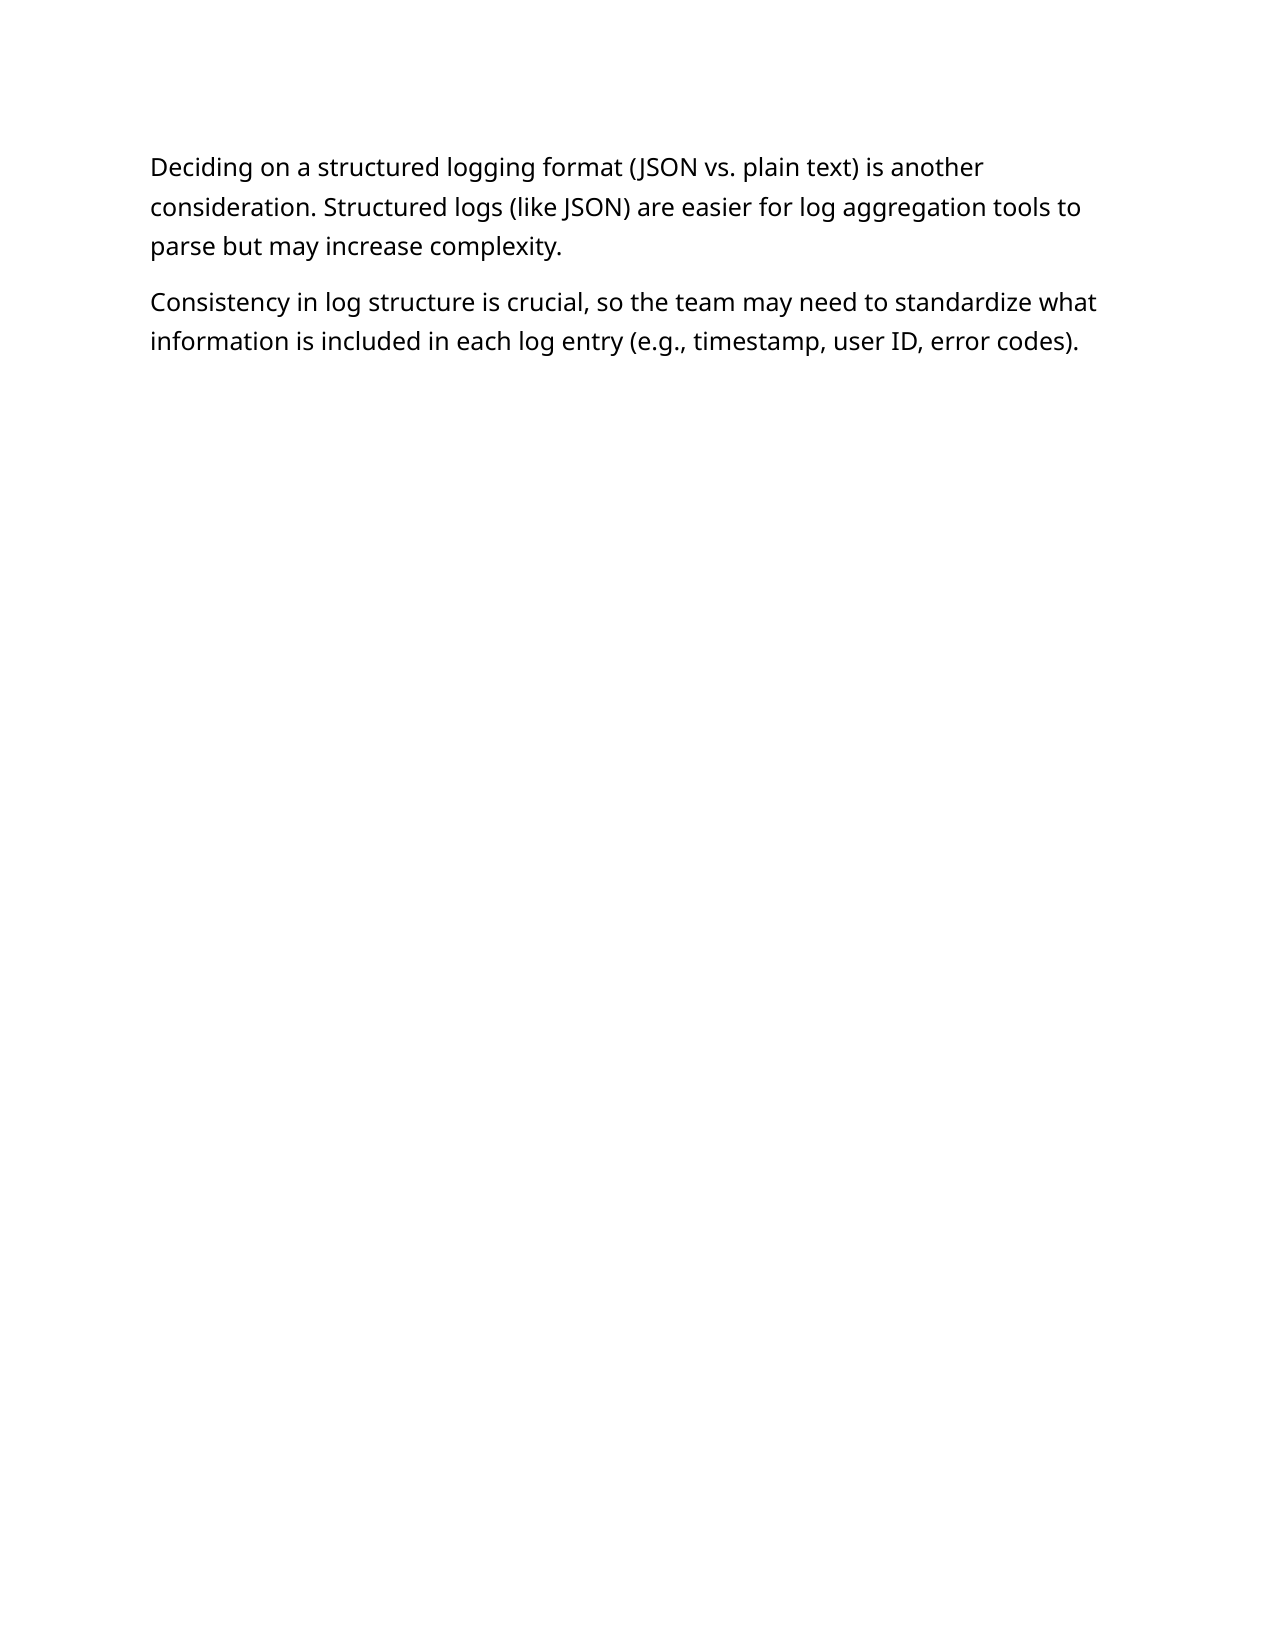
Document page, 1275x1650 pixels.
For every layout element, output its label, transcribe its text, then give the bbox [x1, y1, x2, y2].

text Consistency in log structure is crucial, so the team may need to standardize what information is included in each log entry (e.g., timestamp, user ID, error codes). [150, 284, 1125, 357]
text Deciding on a structured logging format (JSON vs. plain text) is another consideration. Structured logs (like JSON) are easier for log aggregation tools to parse but may increase complexity. [150, 150, 1125, 262]
